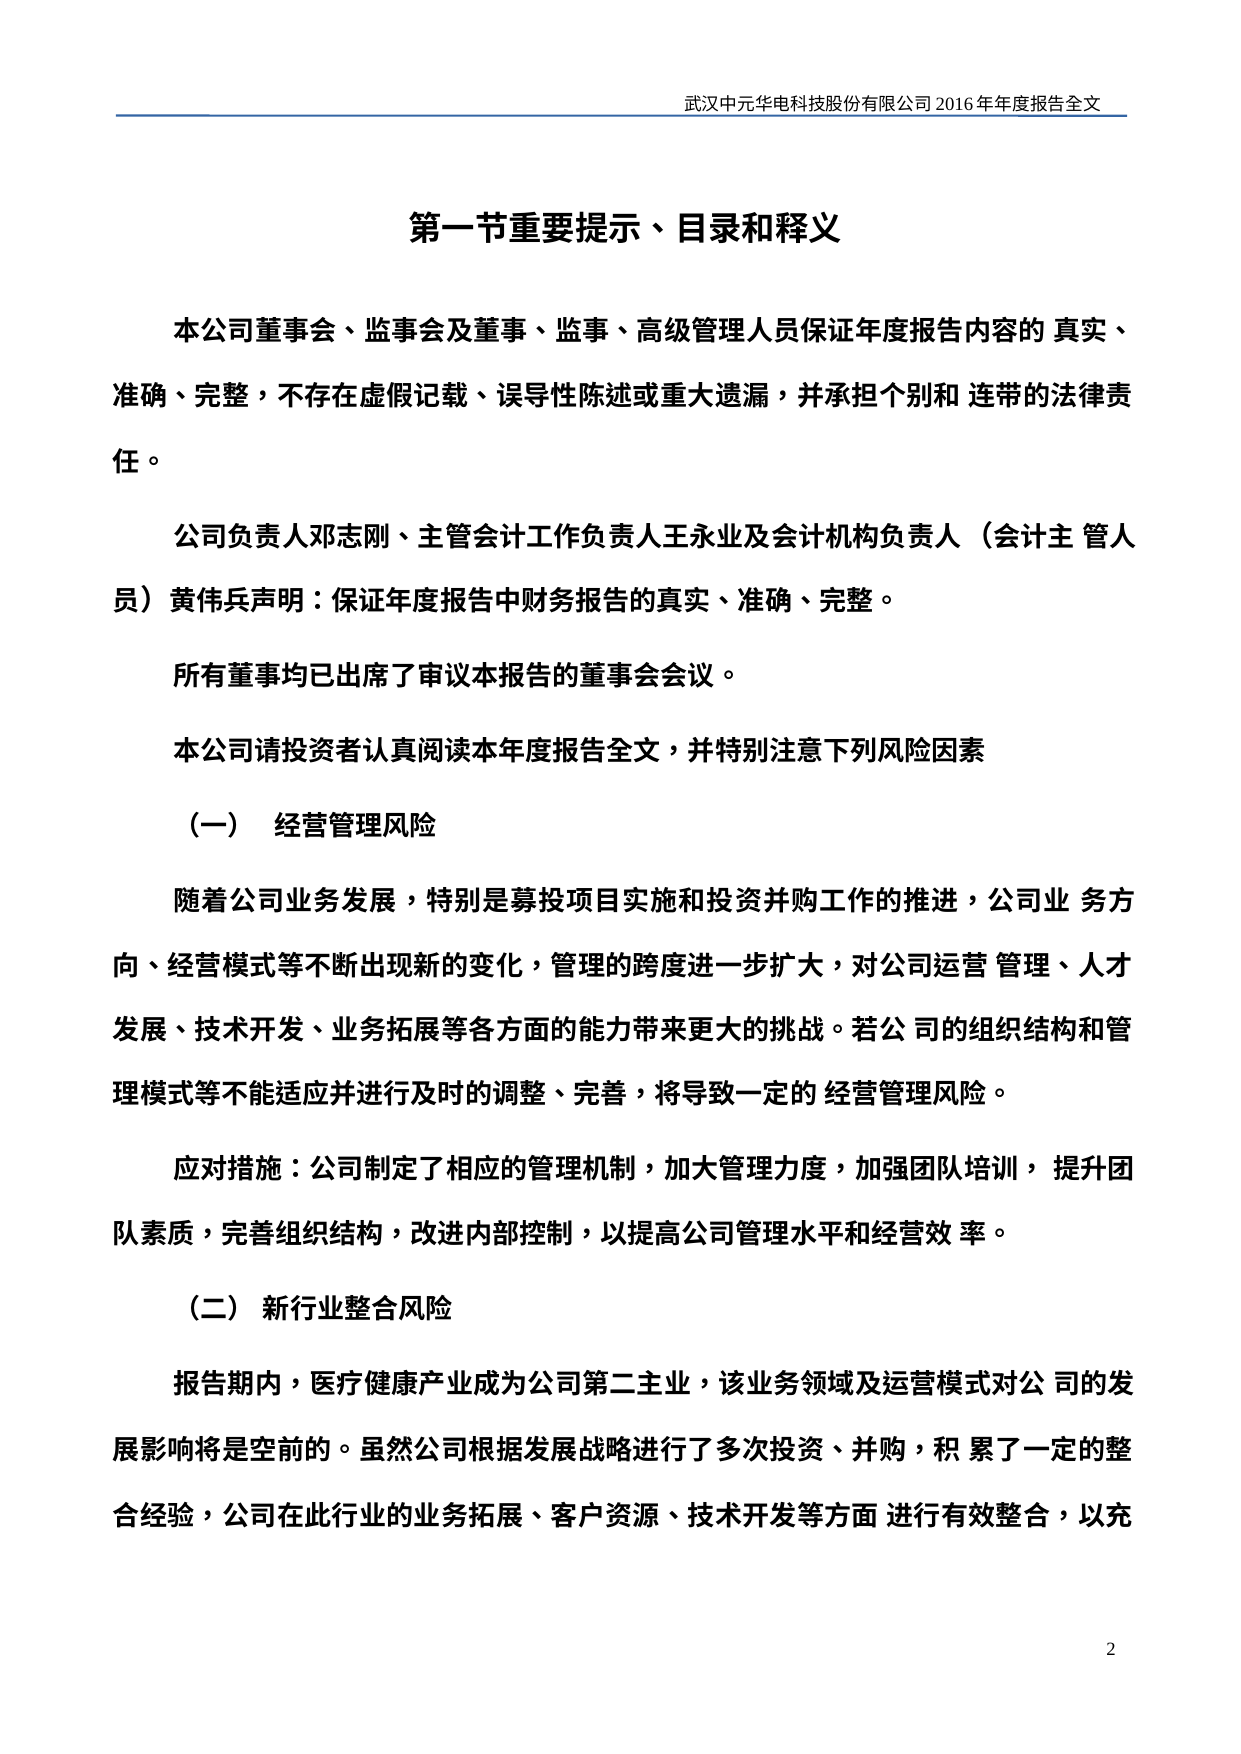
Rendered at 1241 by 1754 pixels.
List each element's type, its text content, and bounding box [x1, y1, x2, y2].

text 所有董事均已出席了审议本报告的董事会会议。 [113, 634, 1137, 699]
text 本公司请投资者认真阅读本年度报告全文，并特别注意下列风险因素 [113, 709, 1137, 773]
text （一） 经营管理风险 [113, 784, 1137, 848]
text （二） 新行业整合风险 [113, 1267, 1137, 1331]
text 第一节重要提示、目录和释义 [113, 205, 1137, 250]
text 随着公司业务发展，特别是募投项目实施和投资并购工作的推进，公司业 务方向、经营模式等不断出现新的变化，管理的跨度进一步扩大，对公司运营 管理、人才发展、技术开发、业务拓展等各方面的能力带来更大的挑战。若公 司的组织结构和管理模式等不能适应并进行及时的调整、完善，将导致一定的 经营管理风险。 [113, 859, 1137, 1117]
text 公司负责人邓志刚、主管会计工作负责人王永业及会计机构负责人（会计主 管人员）黄伟兵声明：保证年度报告中财务报告的真实、准确、完整。 [113, 495, 1137, 624]
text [113, 1341, 1137, 1538]
text 应对措施：公司制定了相应的管理机制，加大管理力度，加强团队培训， 提升团队素质，完善组织结构，改进内部控制，以提高公司管理水平和经营效 率。 [113, 1127, 1137, 1256]
text 本公司董事会、监事会及董事、监事、高级管理人员保证年度报告内容的 真实、准确、完整，不存在虚假记载、误导性陈述或重大遗漏，并承担个别和 连带的法律责任。 [113, 288, 1137, 484]
